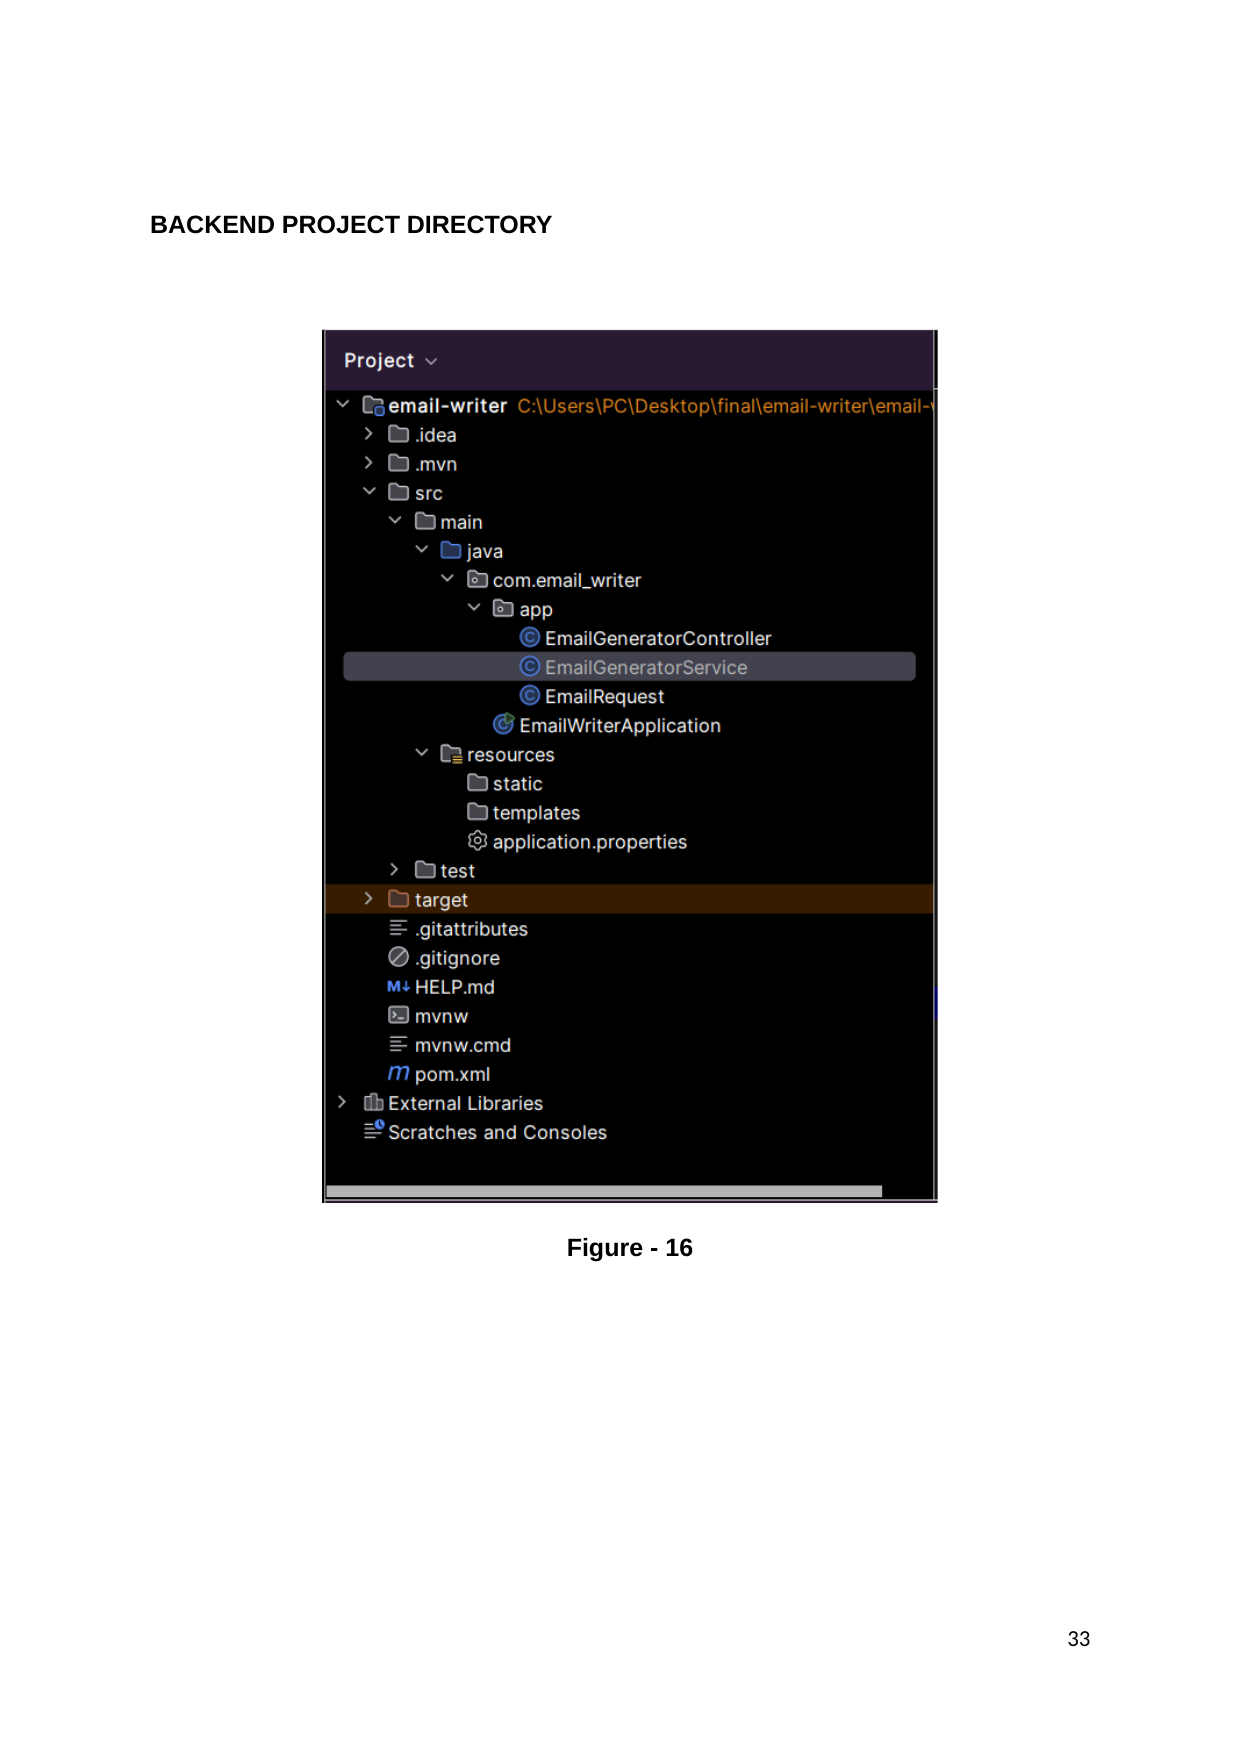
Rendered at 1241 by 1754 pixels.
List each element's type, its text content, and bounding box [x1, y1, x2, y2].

text Figure - 16 [150, 1233, 1110, 1262]
picture [322, 329, 938, 1203]
text BACKEND PROJECT DIRECTORY [150, 210, 1110, 238]
